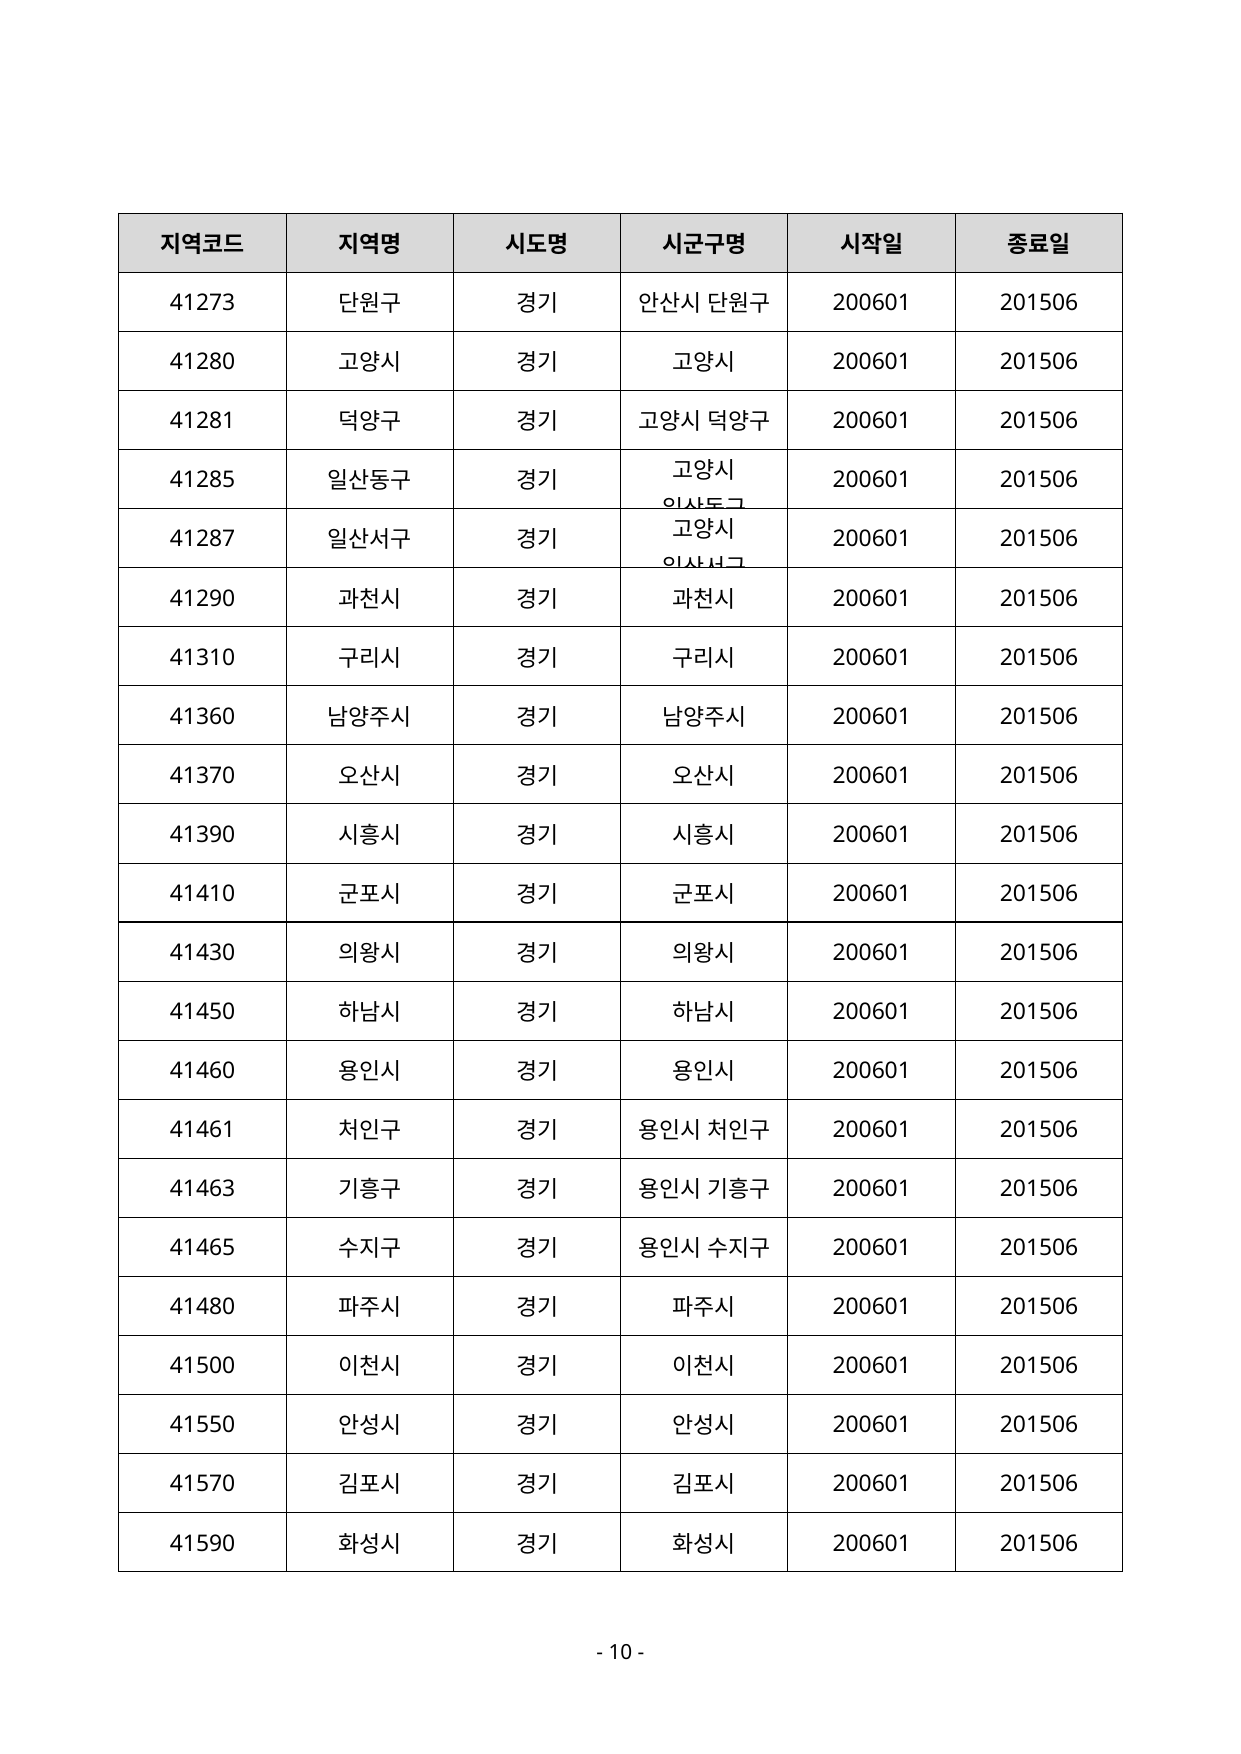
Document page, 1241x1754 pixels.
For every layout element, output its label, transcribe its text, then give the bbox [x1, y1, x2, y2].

table_cell 201506 [956, 923, 1122, 981]
table_cell 200601 [788, 1100, 955, 1158]
table_cell 고양시 덕양구 [621, 391, 787, 449]
table_cell 200601 [788, 982, 955, 1039]
table_cell 200601 [788, 627, 955, 685]
table_cell 201506 [956, 568, 1122, 626]
table_cell 201506 [956, 804, 1122, 862]
table_cell 용인시 수지구 [621, 1218, 787, 1276]
table_header 지역명 [287, 214, 453, 272]
table_cell 201506 [956, 1218, 1122, 1276]
table_cell 시흥시 [287, 804, 453, 862]
table_cell 경기 [454, 804, 620, 862]
table_cell 과천시 [287, 568, 453, 626]
table_cell 용인시 [621, 1041, 787, 1099]
table_cell 201506 [956, 1513, 1122, 1571]
table_cell 경기 [454, 1159, 620, 1217]
table_cell 경기 [454, 1395, 620, 1453]
table_cell 200601 [788, 745, 955, 803]
table_cell 군포시 [287, 864, 453, 921]
table_cell 41280 [119, 332, 286, 390]
table_cell 경기 [454, 1100, 620, 1158]
table_cell 200601 [788, 1395, 955, 1453]
table_cell 201506 [956, 686, 1122, 744]
table_cell 경기 [454, 982, 620, 1039]
table_cell 41370 [119, 745, 286, 803]
table_cell 이천시 [287, 1336, 453, 1394]
table_cell 수지구 [287, 1218, 453, 1276]
table_cell 덕양구 [287, 391, 453, 449]
table_cell 41460 [119, 1041, 286, 1099]
table_cell 화성시 [287, 1513, 453, 1571]
table_cell 201506 [956, 391, 1122, 449]
table_cell 200601 [788, 450, 955, 508]
table_cell 파주시 [621, 1277, 787, 1335]
table_cell 경기 [454, 1041, 620, 1099]
table_cell 단원구 [287, 273, 453, 331]
table_cell 경기 [454, 686, 620, 744]
table_cell 200601 [788, 568, 955, 626]
table_cell 201506 [956, 1041, 1122, 1099]
table_cell 경기 [454, 332, 620, 390]
table_cell 201506 [956, 1159, 1122, 1217]
table_cell 오산시 [287, 745, 453, 803]
table_cell 41290 [119, 568, 286, 626]
table_cell 고양시 일산동구 [621, 450, 787, 508]
table_cell 기흥구 [287, 1159, 453, 1217]
table_cell 201506 [956, 509, 1122, 567]
table_cell 201506 [956, 273, 1122, 331]
table_cell 화성시 [621, 1513, 787, 1571]
table_cell 고양시 일산서구 [621, 509, 787, 567]
table_cell 200601 [788, 804, 955, 862]
table_cell 200601 [788, 923, 955, 981]
table_cell 201506 [956, 1277, 1122, 1335]
table_cell 201506 [956, 864, 1122, 921]
table_cell 의왕시 [287, 923, 453, 981]
table_header 시도명 [454, 214, 620, 272]
table_cell 과천시 [621, 568, 787, 626]
table_cell 일산서구 [287, 509, 453, 567]
table_cell 용인시 [287, 1041, 453, 1099]
table_cell 201506 [956, 982, 1122, 1039]
table_cell 41461 [119, 1100, 286, 1158]
table_cell 41465 [119, 1218, 286, 1276]
table_cell 경기 [454, 1218, 620, 1276]
table_cell 남양주시 [621, 686, 787, 744]
table_cell 구리시 [287, 627, 453, 685]
table_cell 오산시 [621, 745, 787, 803]
table_cell 200601 [788, 1513, 955, 1571]
table_cell 200601 [788, 509, 955, 567]
table_cell 시흥시 [621, 804, 787, 862]
table_cell 하남시 [621, 982, 787, 1039]
table_cell 하남시 [287, 982, 453, 1039]
table_cell 200601 [788, 686, 955, 744]
table_cell 41410 [119, 864, 286, 921]
table_cell 41450 [119, 982, 286, 1039]
table_cell 이천시 [621, 1336, 787, 1394]
table_cell 201506 [956, 627, 1122, 685]
table_cell 파주시 [287, 1277, 453, 1335]
table_cell 41273 [119, 273, 286, 331]
table_cell 경기 [454, 864, 620, 921]
table_cell 41463 [119, 1159, 286, 1217]
table_cell 용인시 처인구 [621, 1100, 787, 1158]
table_cell 201506 [956, 450, 1122, 508]
table_cell 201506 [956, 1454, 1122, 1512]
table_cell 41570 [119, 1454, 286, 1512]
table_cell 201506 [956, 332, 1122, 390]
table_cell 경기 [454, 273, 620, 331]
table_cell 200601 [788, 1277, 955, 1335]
table_cell 41287 [119, 509, 286, 567]
table_cell 200601 [788, 391, 955, 449]
table_cell 200601 [788, 864, 955, 921]
table_cell 김포시 [287, 1454, 453, 1512]
table_cell 200601 [788, 1336, 955, 1394]
table_cell 41480 [119, 1277, 286, 1335]
table_cell 용인시 기흥구 [621, 1159, 787, 1217]
table_cell 41285 [119, 450, 286, 508]
table_cell 남양주시 [287, 686, 453, 744]
table_cell 41430 [119, 923, 286, 981]
table_cell 200601 [788, 1041, 955, 1099]
table_cell 200601 [788, 1218, 955, 1276]
table_cell 경기 [454, 450, 620, 508]
table_cell 경기 [454, 1277, 620, 1335]
table_header 지역코드 [119, 214, 286, 272]
table_cell 200601 [788, 273, 955, 331]
table_cell 41390 [119, 804, 286, 862]
table_cell 41281 [119, 391, 286, 449]
table_cell 안성시 [621, 1395, 787, 1453]
table_cell 경기 [454, 923, 620, 981]
table_cell 201506 [956, 1336, 1122, 1394]
table_cell 경기 [454, 391, 620, 449]
table_cell 경기 [454, 627, 620, 685]
table_cell 41500 [119, 1336, 286, 1394]
table_cell 200601 [788, 1159, 955, 1217]
table_cell 200601 [788, 332, 955, 390]
table_cell 201506 [956, 1100, 1122, 1158]
table_cell 김포시 [621, 1454, 787, 1512]
table_cell 의왕시 [621, 923, 787, 981]
table_header 시군구명 [621, 214, 787, 272]
table_cell 41550 [119, 1395, 286, 1453]
table_header 종료일 [956, 214, 1122, 272]
table_cell 경기 [454, 1454, 620, 1512]
table_cell 처인구 [287, 1100, 453, 1158]
table_cell 고양시 [287, 332, 453, 390]
table_cell 구리시 [621, 627, 787, 685]
table_cell 경기 [454, 509, 620, 567]
table_cell 경기 [454, 1336, 620, 1394]
table_cell 41360 [119, 686, 286, 744]
table_header 시작일 [788, 214, 955, 272]
table_cell 200601 [788, 1454, 955, 1512]
table_cell 201506 [956, 745, 1122, 803]
table_cell 안산시 단원구 [621, 273, 787, 331]
table_cell 경기 [454, 745, 620, 803]
table_cell 고양시 [621, 332, 787, 390]
table_cell 경기 [454, 568, 620, 626]
table_cell 안성시 [287, 1395, 453, 1453]
table_cell 경기 [454, 1513, 620, 1571]
table_cell 41590 [119, 1513, 286, 1571]
table_cell 201506 [956, 1395, 1122, 1453]
table_cell 41310 [119, 627, 286, 685]
table_cell 군포시 [621, 864, 787, 921]
table_cell 일산동구 [287, 450, 453, 508]
